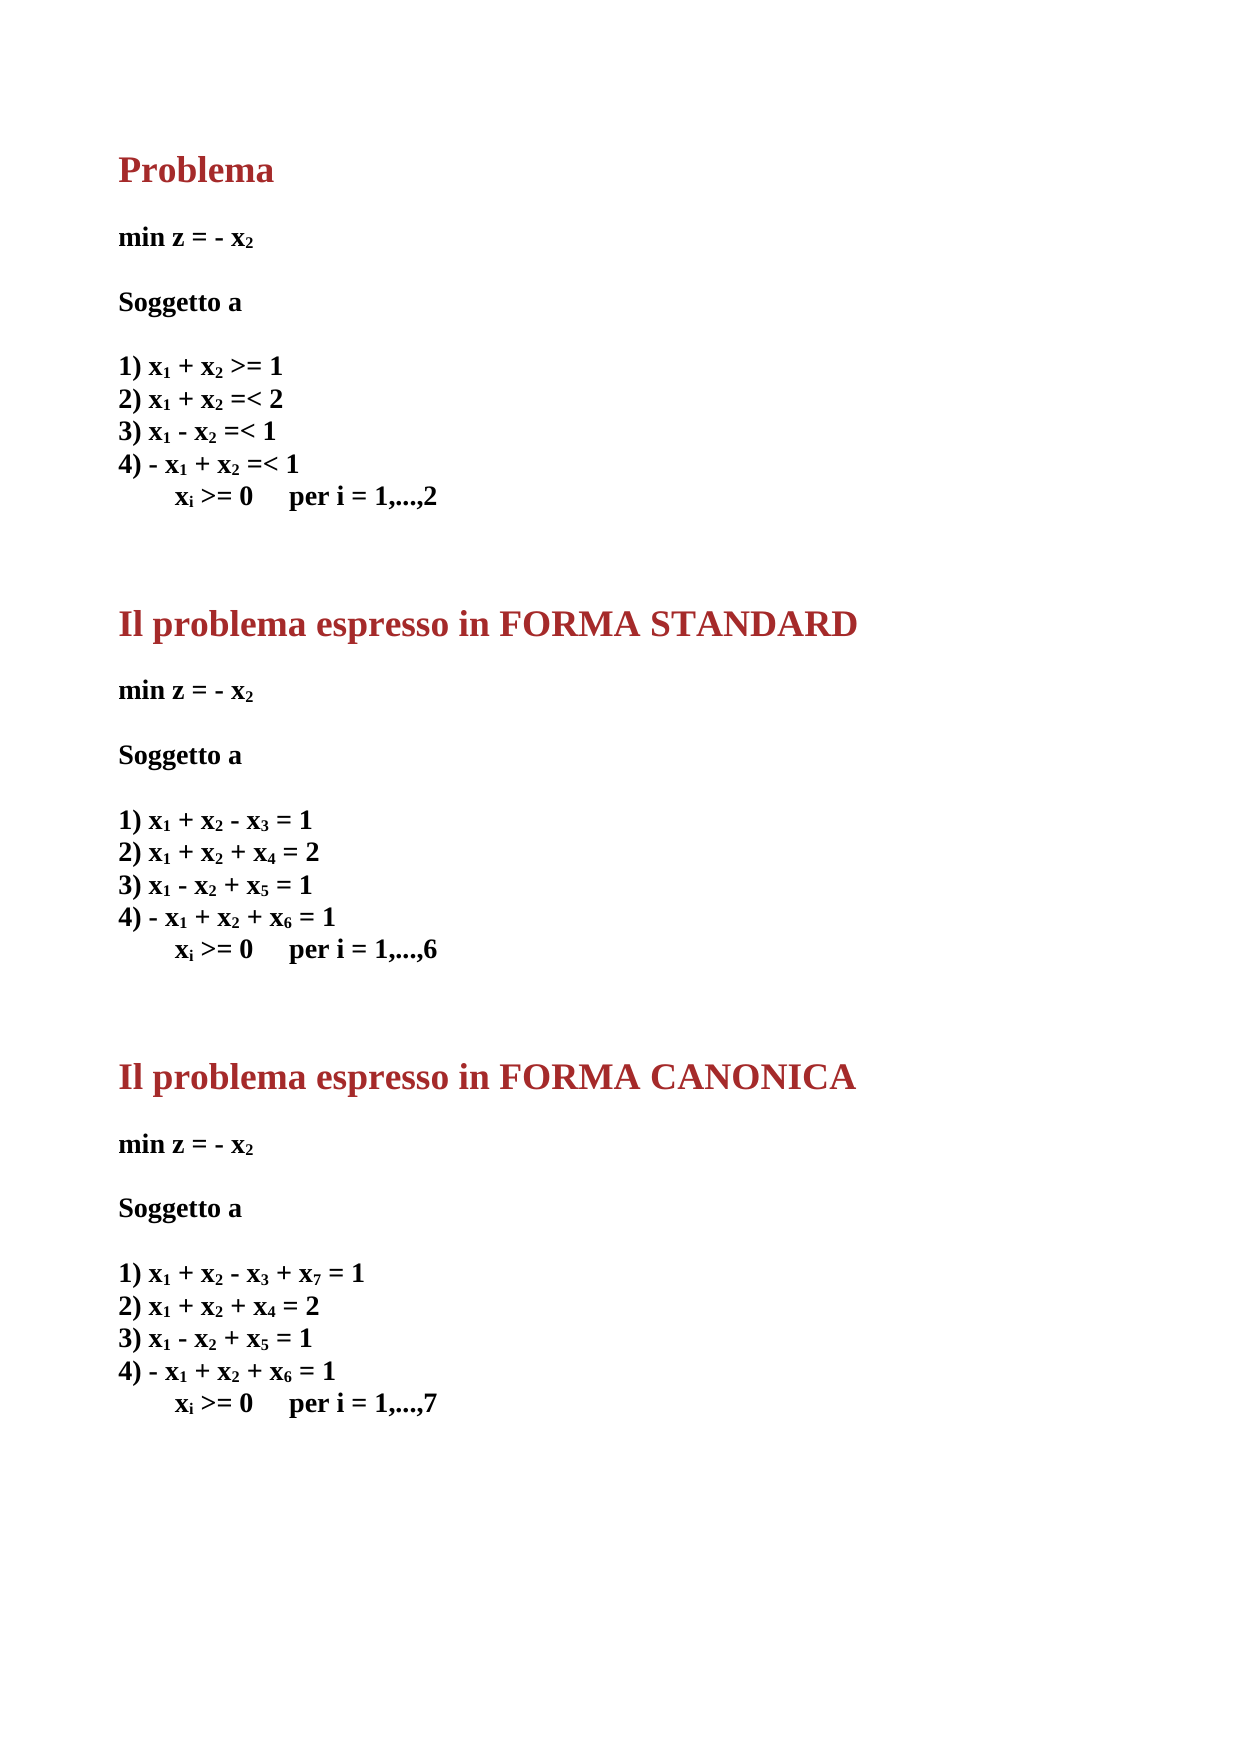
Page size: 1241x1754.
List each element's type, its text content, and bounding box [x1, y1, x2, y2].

text Il problema espresso in FORMA STANDARD [118, 601, 1122, 644]
text min z = - x2 Soggetto a 1) x1 + x2 - x3 = 1 2) x1 + x2 + x4 = 2 3) x1 - x2 + x5 = 1 4) - x1 + x2 + x6 = 1 xi >= 0 per i = 1,...,6 [118, 673, 1122, 1025]
text min z = - x2 Soggetto a 1) x1 + x2 - x3 + x7 = 1 2) x1 + x2 + x4 = 2 3) x1 - x2 + x5 = 1 4) - x1 + x2 + x6 = 1 xi >= 0 per i = 1,...,7 [118, 1127, 1122, 1479]
text Problema [118, 148, 1122, 191]
text Il problema espresso in FORMA CANONICA [118, 1054, 1122, 1098]
text min z = - x2 Soggetto a 1) x1 + x2 >= 1 2) x1 + x2 =< 2 3) x1 - x2 =< 1 4) - x1 + x2 =< 1 xi >= 0 per i = 1,...,2 [118, 220, 1122, 572]
